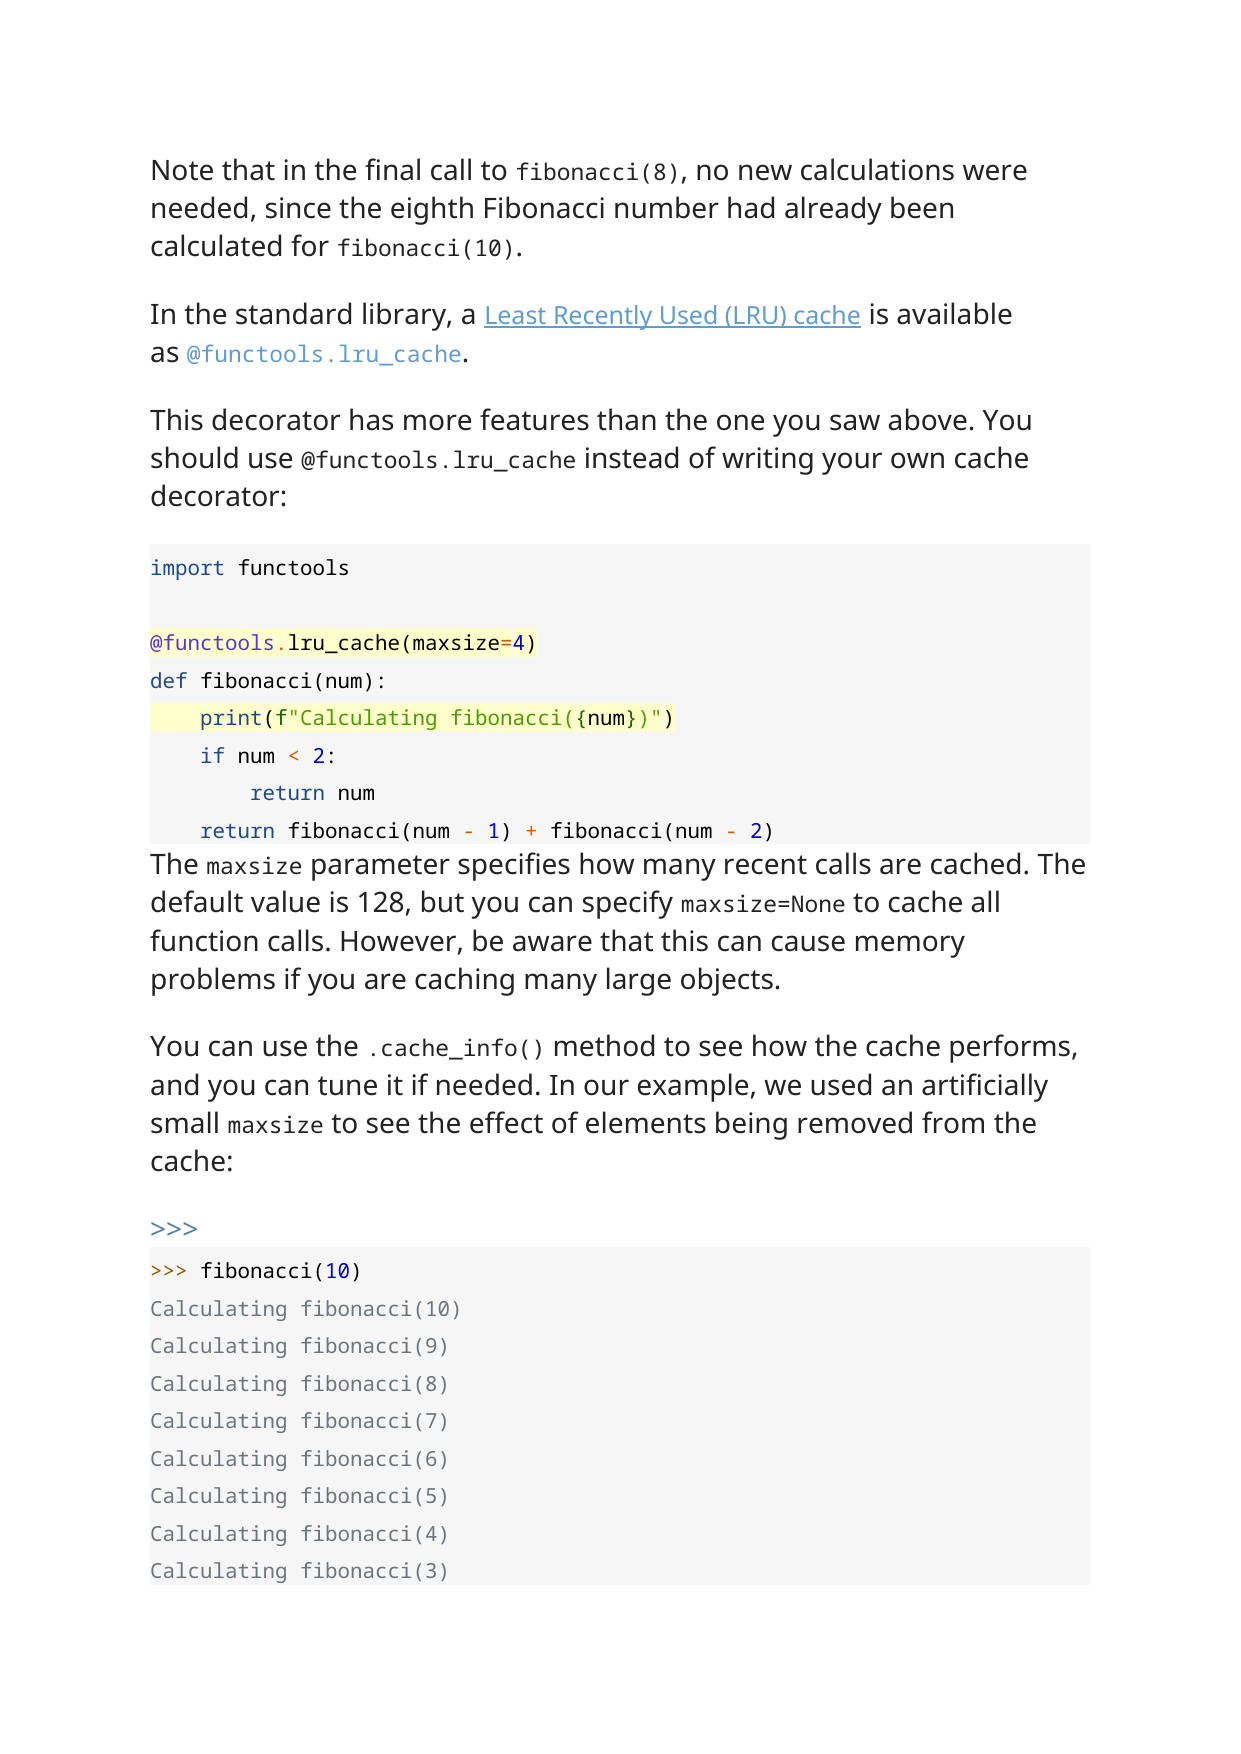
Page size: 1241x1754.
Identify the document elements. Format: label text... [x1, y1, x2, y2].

text import functools [150, 544, 1090, 582]
text if num < 2: [150, 732, 1090, 769]
text You can use the .cache_info() method to see how the cache performs, and you can tune it if needed. In our example, we used an artificially small maxsize to see the effect of elements being removed from the cache: [150, 1027, 1090, 1180]
text In the standard library, a Least Recently Used (LRU) cache is available as @functools.lru_cache. [150, 294, 1090, 371]
text print(f"Calculating fibonacci({num})") [150, 694, 1090, 732]
text Calculating fibonacci(10) [150, 1285, 1090, 1322]
text def fibonacci(num): [150, 657, 1090, 694]
text Calculating fibonacci(6) [150, 1435, 1090, 1472]
text Calculating fibonacci(4) [150, 1510, 1090, 1547]
text >>> [150, 1209, 1090, 1247]
text Calculating fibonacci(7) [150, 1397, 1090, 1435]
text Calculating fibonacci(9) [150, 1322, 1090, 1360]
text return fibonacci(num - 1) + fibonacci(num - 2) [150, 807, 1090, 844]
text @functools.lru_cache(maxsize=4) [150, 619, 1090, 657]
text Note that in the final call to fibonacci(8), no new calculations were needed, since the eighth Fibonacci number had already been calculated for fibonacci(10). [150, 150, 1090, 265]
text This decorator has more features than the one you saw above. You should use @functools.lru_cache instead of writing your own cache decorator: [150, 400, 1090, 515]
text Calculating fibonacci(8) [150, 1360, 1090, 1397]
text Calculating fibonacci(5) [150, 1472, 1090, 1510]
text The maxsize parameter specifies how many recent calls are cached. The default value is 128, but you can specify maxsize=None to cache all function calls. However, be aware that this can cause memory problems if you are caching many large objects. [150, 844, 1090, 997]
text return num [150, 769, 1090, 807]
text Calculating fibonacci(3) [150, 1547, 1090, 1585]
text >>> fibonacci(10) [150, 1247, 1090, 1285]
